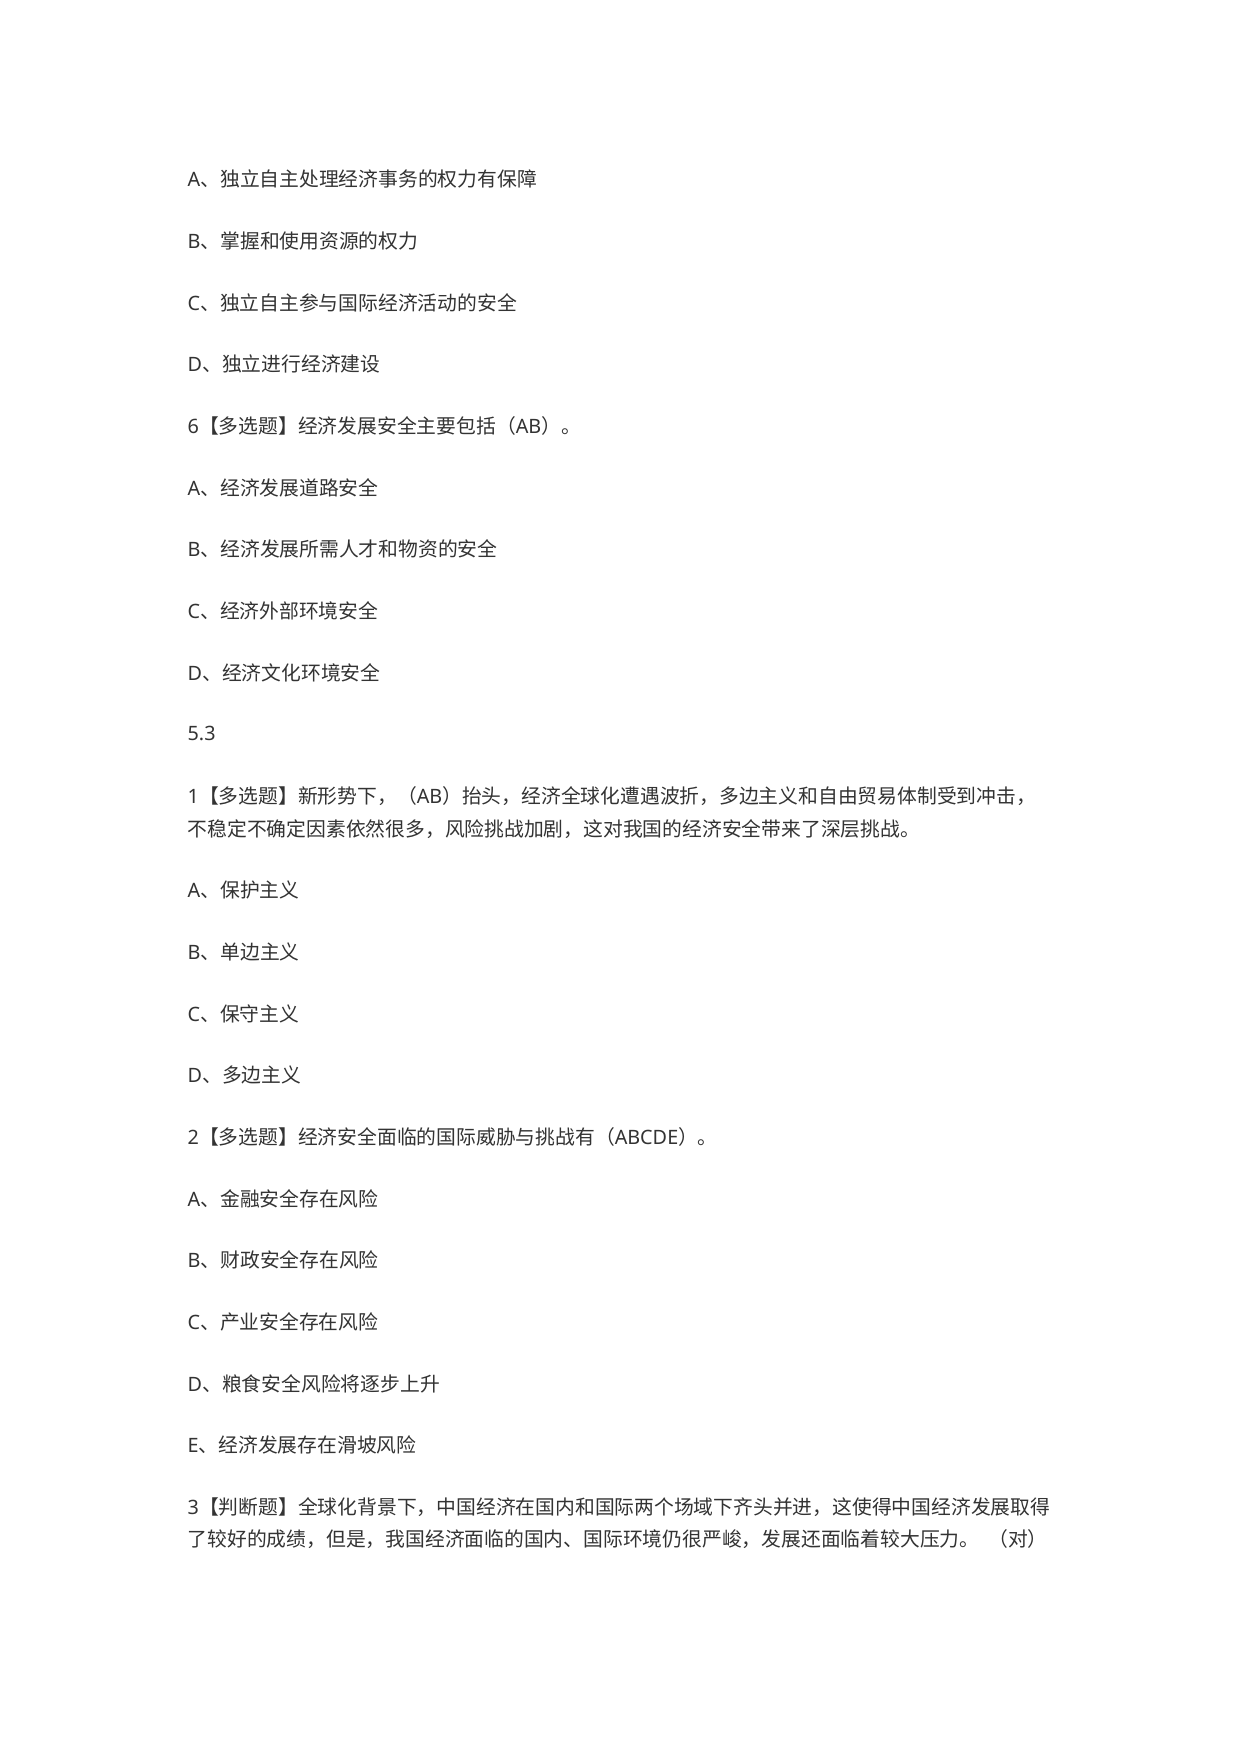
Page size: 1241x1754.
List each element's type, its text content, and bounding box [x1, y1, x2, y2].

text 6【多选题】经济发展安全主要包括（AB）。 [187, 409, 1053, 441]
text A、经济发展道路安全 [187, 470, 1053, 503]
text B、掌握和使用资源的权力 [187, 224, 1053, 256]
text C、经济外部环境安全 [187, 594, 1053, 626]
text C、独立自主参与国际经济活动的安全 [187, 285, 1053, 318]
text D、粮食安全风险将逐步上升 [187, 1366, 1053, 1399]
text 3【判断题】全球化背景下，中国经济在国内和国际两个场域下齐头并进，这使得中国经济发展取得了较好的成绩，但是，我国经济面临的国内、国际环境仍很严峻，发展还面临着较大压力。 （对） [187, 1489, 1053, 1554]
text E、经济发展存在滑坡风险 [187, 1428, 1053, 1460]
text A、金融安全存在风险 [187, 1181, 1053, 1214]
text B、单边主义 [187, 934, 1053, 967]
text 2【多选题】经济安全面临的国际威胁与挑战有（ABCDE）。 [187, 1119, 1053, 1152]
text B、经济发展所需人才和物资的安全 [187, 532, 1053, 564]
text A、独立自主处理经济事务的权力有保障 [187, 162, 1053, 194]
text C、产业安全存在风险 [187, 1304, 1053, 1337]
text 5.3 [187, 717, 1053, 749]
text C、保守主义 [187, 996, 1053, 1029]
text D、经济文化环境安全 [187, 655, 1053, 688]
text B、财政安全存在风险 [187, 1243, 1053, 1275]
text D、多边主义 [187, 1058, 1053, 1090]
text A、保护主义 [187, 873, 1053, 905]
text 1【多选题】新形势下，（AB）抬头，经济全球化遭遇波折，多边主义和自由贸易体制受到冲击，不稳定不确定因素依然很多，风险挑战加剧，这对我国的经济安全带来了深层挑战。 [187, 779, 1053, 844]
text D、独立进行经济建设 [187, 347, 1053, 379]
